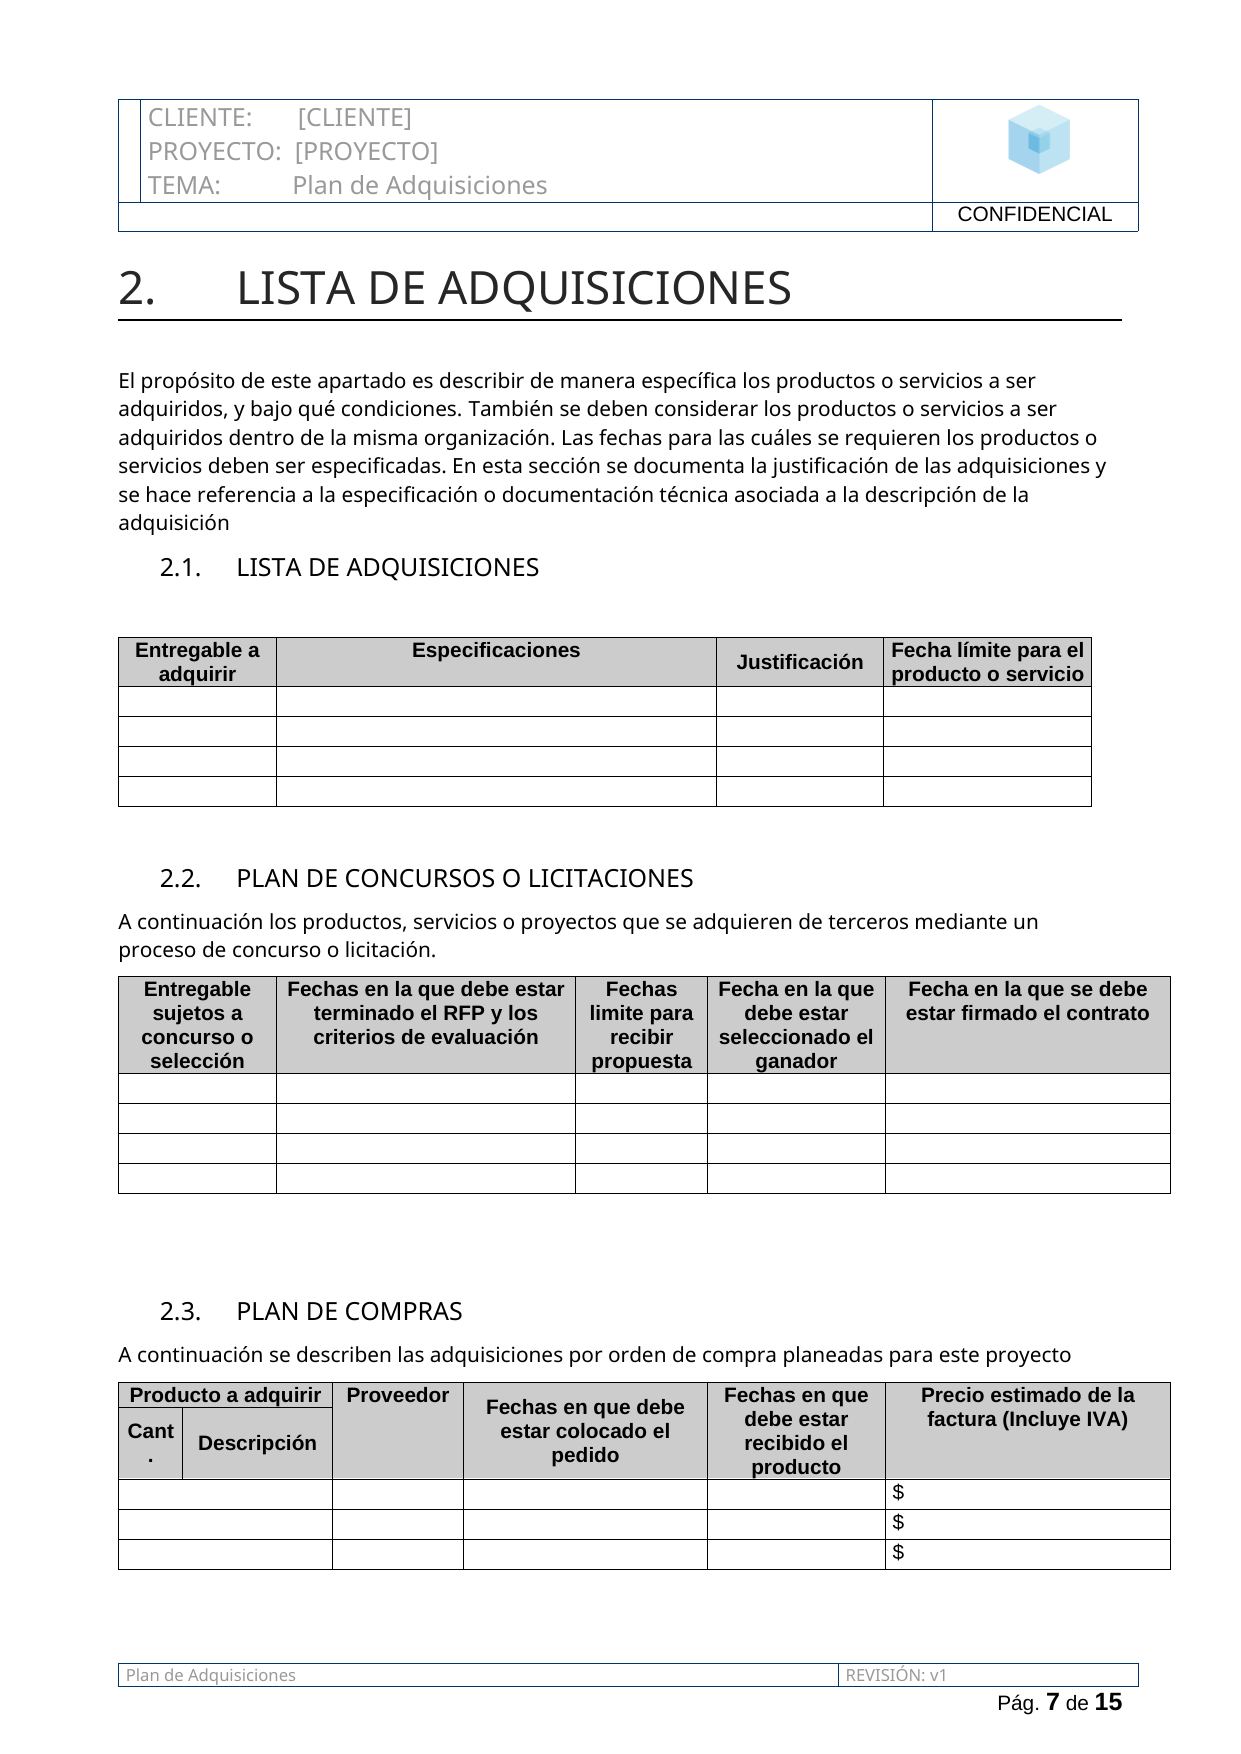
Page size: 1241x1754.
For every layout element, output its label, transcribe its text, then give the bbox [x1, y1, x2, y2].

text Plan de concursos o licitaciones [159, 860, 1122, 894]
table_header Fechas en que debe estar colocado el pedido [464, 1383, 707, 1478]
table_cell [708, 1104, 885, 1133]
table_cell [277, 777, 716, 806]
table_cell [464, 1540, 707, 1568]
table_cell [708, 1074, 885, 1103]
table_cell [576, 1164, 707, 1193]
table_cell [717, 777, 883, 806]
table_header Fecha límite para el producto o servicio [884, 638, 1091, 686]
table_cell [119, 687, 276, 716]
table_cell [277, 1134, 575, 1163]
table_cell [717, 717, 883, 746]
table_header Especificaciones [277, 638, 716, 686]
table_cell Descripción [183, 1408, 332, 1478]
table_cell [119, 747, 276, 776]
table_cell [333, 1480, 463, 1508]
text Lista de Adquisiciones [159, 549, 1122, 583]
table_cell [884, 747, 1091, 776]
picture [1006, 102, 1073, 178]
table_cell $ [886, 1480, 1170, 1508]
table_cell [119, 777, 276, 806]
table_cell [277, 687, 716, 716]
text Lista de Adquisiciones [118, 255, 1122, 319]
table_cell [886, 1134, 1170, 1163]
table_header Fechas en la que debe estar terminado el RFP y los criterios de evaluación [277, 977, 575, 1073]
text El propósito de este apartado es describir de manera específica los productos o servicios a ser adquiridos, y bajo qué condiciones. También se deben considerar los productos o servicios a ser adquiridos dentro de la misma organización. Las fechas para las cuáles se requieren los productos o servicios deben ser especificadas. En esta sección se documenta la justificación de las adquisiciones y se hace referencia a la especificación o documentación técnica asociada a la descripción de la adquisición [118, 366, 1122, 537]
table_cell [277, 1074, 575, 1103]
table_cell [119, 1074, 276, 1103]
table_cell [717, 747, 883, 776]
table_cell [119, 1104, 276, 1133]
table_cell [464, 1480, 707, 1508]
table_cell [576, 1104, 707, 1133]
table_header Entregable a adquirir [119, 638, 276, 686]
table_header Fecha en la que se debe estar firmado el contrato [886, 977, 1170, 1073]
table_cell [119, 717, 276, 746]
table_cell [576, 1134, 707, 1163]
table_cell [464, 1510, 707, 1538]
table_cell [708, 1510, 885, 1538]
table_cell [333, 1510, 463, 1538]
table_cell $ [886, 1510, 1170, 1538]
table_cell [886, 1074, 1170, 1103]
table_cell [277, 1164, 575, 1193]
table_cell [119, 1480, 332, 1508]
table_cell $ [886, 1540, 1170, 1568]
table_cell [884, 777, 1091, 806]
table_cell [708, 1164, 885, 1193]
table_header Fechas en que debe estar recibido el producto [708, 1383, 885, 1478]
table_header Precio estimado de la factura (Incluye IVA) [886, 1383, 1170, 1478]
table_cell [886, 1104, 1170, 1133]
table_cell [576, 1074, 707, 1103]
table_cell [119, 1134, 276, 1163]
table_cell [884, 717, 1091, 746]
table_header Proveedor [333, 1383, 463, 1478]
table_header Producto a adquirir [119, 1383, 332, 1407]
table_cell Cant. [119, 1408, 182, 1478]
table_cell [708, 1480, 885, 1508]
table_header Justificación [717, 638, 883, 686]
table_cell [884, 687, 1091, 716]
text Plan de Compras [159, 1294, 1122, 1328]
table_cell [119, 1510, 332, 1538]
table_header Fechas limite para recibir propuesta [576, 977, 707, 1073]
table_cell [277, 1104, 575, 1133]
table_cell [333, 1540, 463, 1568]
table_cell [708, 1540, 885, 1568]
table_cell [277, 747, 716, 776]
text A continuación se describen las adquisiciones por orden de compra planeadas para este proyecto [118, 1341, 1122, 1369]
table_header Entregable sujetos a concurso o selección [119, 977, 276, 1073]
table_cell [717, 687, 883, 716]
table_cell [886, 1164, 1170, 1193]
table_cell [277, 717, 716, 746]
table_cell [708, 1134, 885, 1163]
table_cell [119, 1164, 276, 1193]
table_header Fecha en la que debe estar seleccionado el ganador [708, 977, 885, 1073]
text A continuación los productos, servicios o proyectos que se adquieren de terceros mediante un proceso de concurso o licitación. [118, 907, 1122, 964]
table_cell [119, 1540, 332, 1568]
